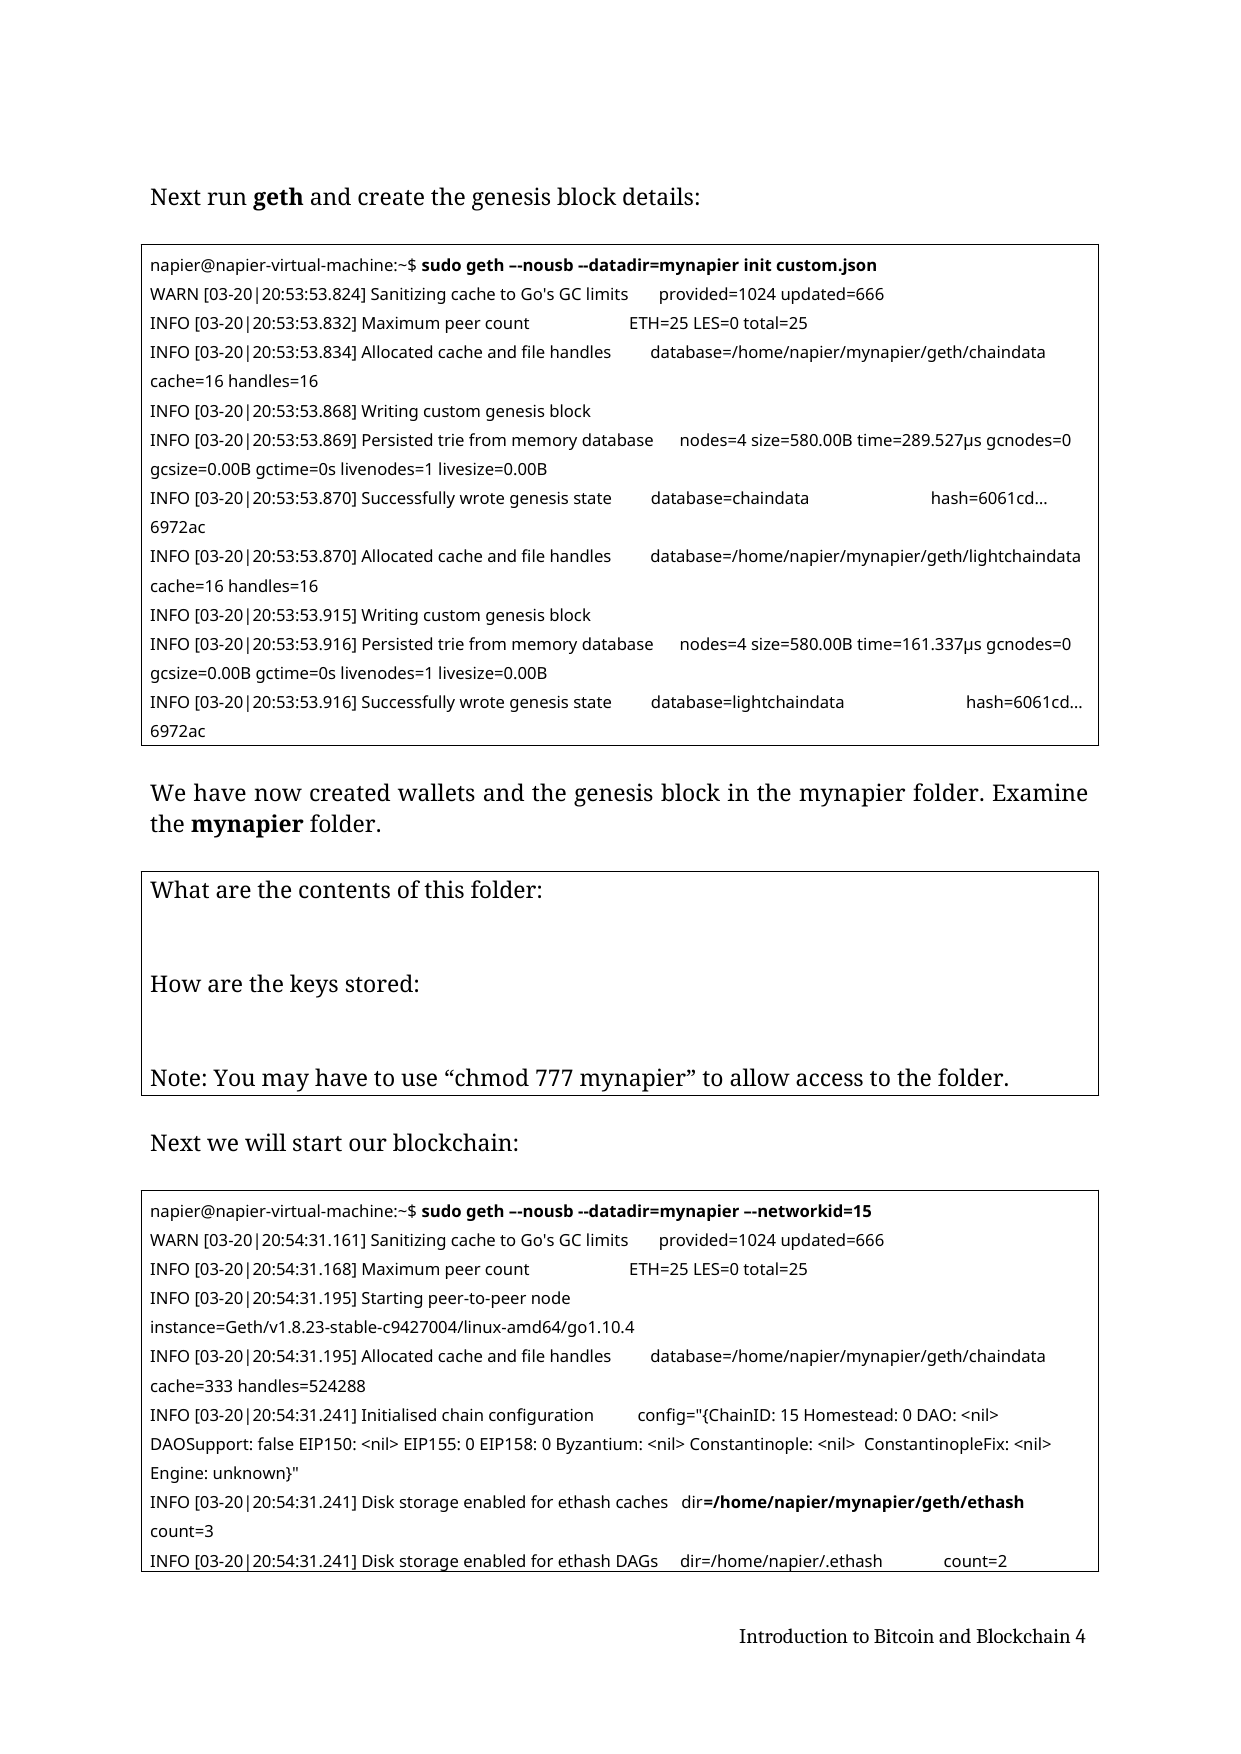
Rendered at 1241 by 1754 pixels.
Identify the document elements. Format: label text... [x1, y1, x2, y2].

text Note: You may have to use “chmod 777 mynapier” to allow access to the folder. [142, 1058, 1098, 1095]
text WARN [03-20|20:53:53.824] Sanitizing cache to Go's GC limits provided=1024 updated=666 [150, 276, 1090, 305]
text INFO [03-20|20:54:31.241] Initialised chain configuration config="{ChainID: 15 Homestead: 0 DAO: <nil> DAOSupport: false EIP150: <nil> EIP155: 0 EIP158: 0 Byzantium: <nil> Constantinople: <nil> ConstantinopleFix: <nil> Engine: unknown}" [150, 1397, 1090, 1484]
text What are the contents of this folder: [142, 872, 1098, 905]
text INFO [03-20|20:53:53.834] Allocated cache and file handles database=/home/napier/mynapier/geth/chaindata cache=16 handles=16 [150, 334, 1090, 393]
text INFO [03-20|20:53:53.832] Maximum peer count ETH=25 LES=0 total=25 [150, 305, 1090, 334]
text INFO [03-20|20:54:31.195] Allocated cache and file handles database=/home/napier/mynapier/geth/chaindata cache=333 handles=524288 [150, 1338, 1090, 1397]
text INFO [03-20|20:54:31.168] Maximum peer count ETH=25 LES=0 total=25 [150, 1251, 1090, 1280]
text napier@napier-virtual-machine:~$ sudo geth –-nousb --datadir=mynapier –-networkid=15 [142, 1191, 1098, 1222]
text INFO [03-20|20:53:53.870] Successfully wrote genesis state database=chaindata hash=6061cd…6972ac [150, 480, 1090, 538]
text napier@napier-virtual-machine:~$ sudo geth –-nousb --datadir=mynapier init custom.json [142, 245, 1098, 276]
text INFO [03-20|20:54:31.241] Disk storage enabled for ethash DAGs dir=/home/napier/.ethash count=2 [150, 1543, 1090, 1571]
text INFO [03-20|20:53:53.916] Successfully wrote genesis state database=lightchaindata hash=6061cd…6972ac [142, 681, 1098, 745]
text INFO [03-20|20:53:53.868] Writing custom genesis block [150, 393, 1090, 422]
text INFO [03-20|20:54:31.195] Starting peer-to-peer node instance=Geth/v1.8.23-stable-c9427004/linux-amd64/go1.10.4 [150, 1280, 1090, 1338]
text INFO [03-20|20:54:31.241] Disk storage enabled for ethash caches dir=/home/napier/mynapier/geth/ethash count=3 [150, 1484, 1090, 1543]
text We have now created wallets and the genesis block in the mynapier folder. Examine the mynapier folder. [150, 777, 1090, 839]
text Next we will start our blockchain: [150, 1127, 1090, 1158]
text INFO [03-20|20:53:53.915] Writing custom genesis block [150, 597, 1090, 626]
text Next run geth and create the genesis block details: [150, 181, 1090, 212]
text INFO [03-20|20:53:53.916] Persisted trie from memory database nodes=4 size=580.00B time=161.337µs gcnodes=0 gcsize=0.00B gctime=0s livenodes=1 livesize=0.00B [150, 626, 1090, 681]
text INFO [03-20|20:53:53.869] Persisted trie from memory database nodes=4 size=580.00B time=289.527µs gcnodes=0 gcsize=0.00B gctime=0s livenodes=1 livesize=0.00B [150, 422, 1090, 480]
text INFO [03-20|20:53:53.870] Allocated cache and file handles database=/home/napier/mynapier/geth/lightchaindata cache=16 handles=16 [150, 538, 1090, 597]
text How are the keys stored: [150, 968, 1090, 999]
text WARN [03-20|20:54:31.161] Sanitizing cache to Go's GC limits provided=1024 updated=666 [150, 1222, 1090, 1251]
